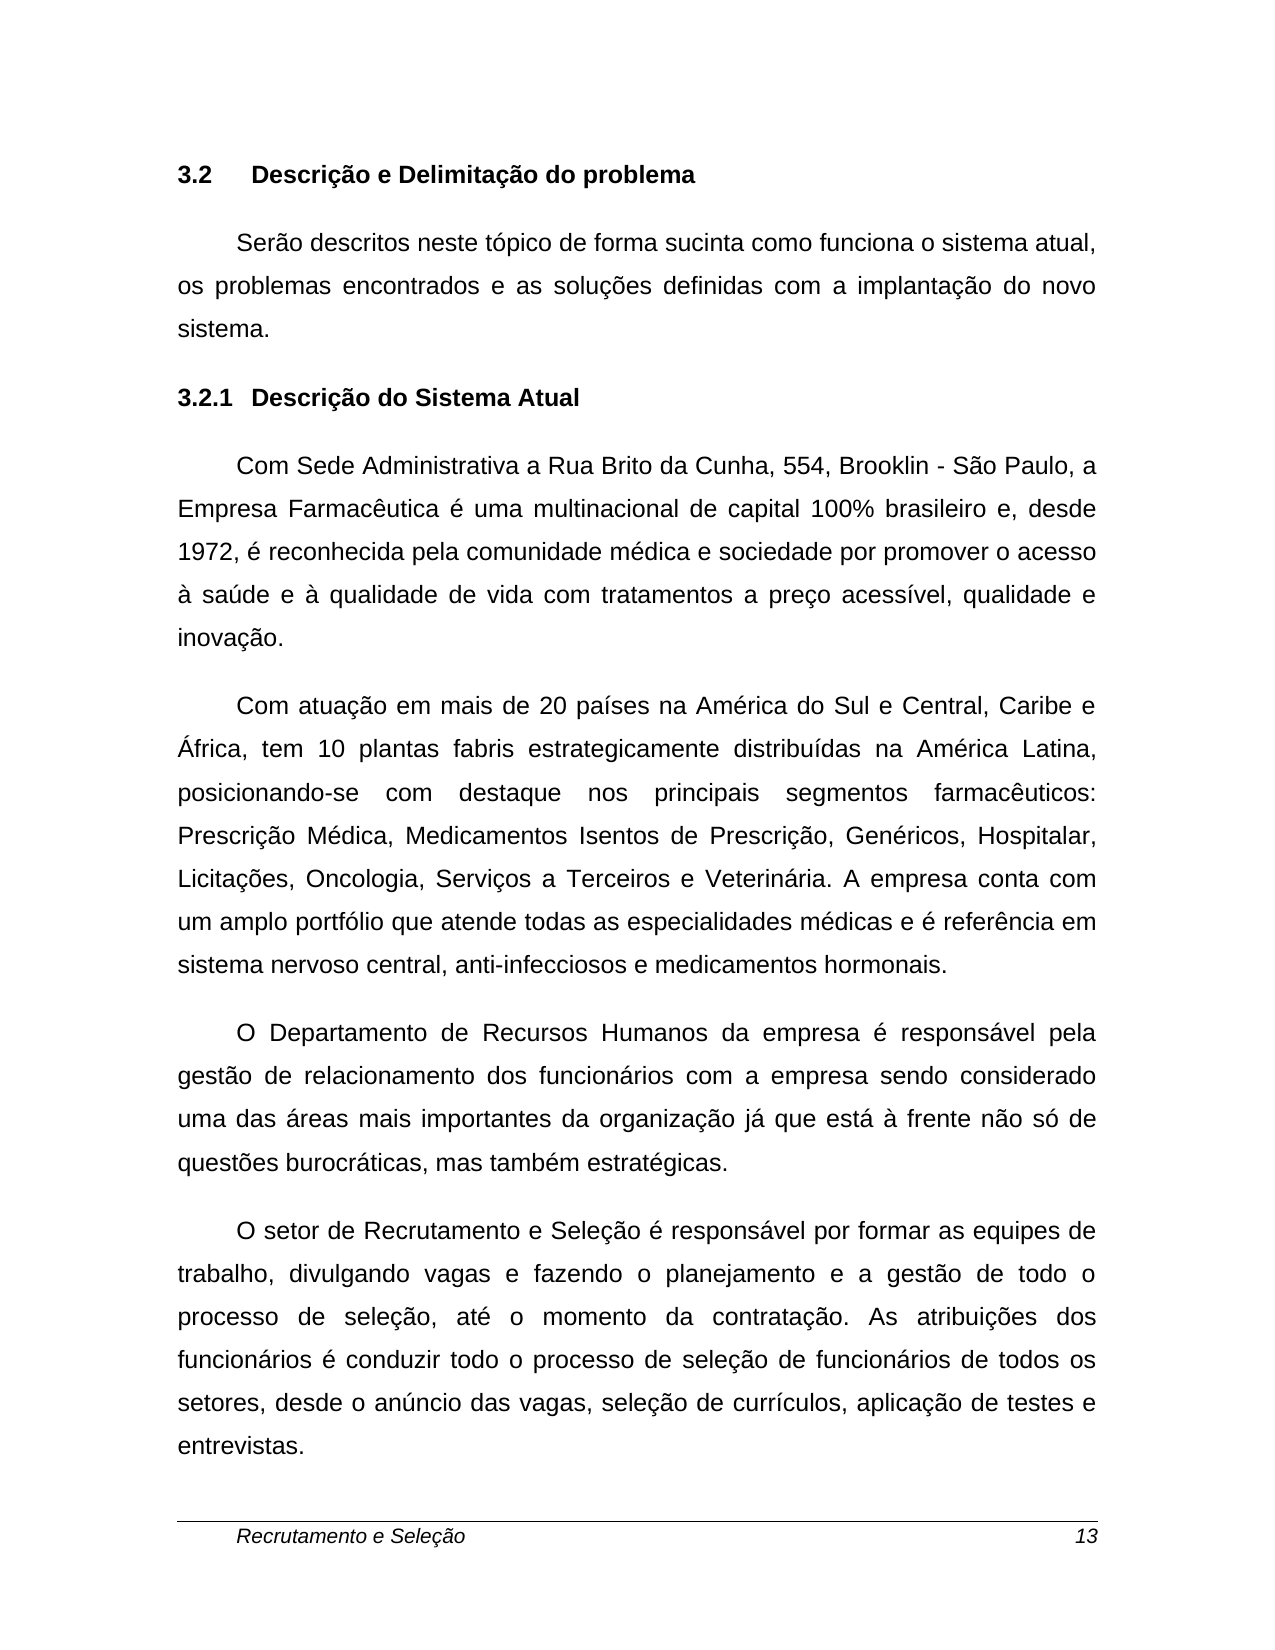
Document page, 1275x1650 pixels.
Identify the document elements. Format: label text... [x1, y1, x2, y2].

text O Departamento de Recursos Humanos da empresa é responsável pela gestão de relacionamento dos funcionários com a empresa sendo considerado uma das áreas mais importantes da organização já que está à frente não só de questões burocráticas, mas também estratégicas. [177, 1018, 1098, 1176]
text Serão descritos neste tópico de forma sucinta como funciona o sistema atual, os problemas encontrados e as soluções definidas com a implantação do novo sistema. [177, 228, 1098, 343]
subtitle Descrição e Delimitação do problema [177, 160, 1098, 189]
subtitle Descrição do Sistema Atual [177, 383, 1098, 411]
text O setor de Recrutamento e Seleção é responsável por formar as equipes de trabalho, divulgando vagas e fazendo o planejamento e a gestão de todo o processo de seleção, até o momento da contratação. As atribuições dos funcionários é conduzir todo o processo de seleção de funcionários de todos os setores, desde o anúncio das vagas, seleção de currículos, aplicação de testes e entrevistas. [177, 1216, 1098, 1460]
text Com atuação em mais de 20 países na América do Sul e Central, Caribe e África, tem 10 plantas fabris estrategicamente distribuídas na América Latina, posicionando-se com destaque nos principais segmentos farmacêuticos: Prescrição Médica, Medicamentos Isentos de Prescrição, Genéricos, Hospitalar, Licitações, Oncologia, Serviços a Terceiros e Veterinária. A empresa conta com um amplo portfólio que atende todas as especialidades médicas e é referência em sistema nervoso central, anti-infecciosos e medicamentos hormonais. [177, 691, 1098, 979]
text Com Sede Administrativa a Rua Brito da Cunha, 554, Brooklin - São Paulo, a Empresa Farmacêutica é uma multinacional de capital 100% brasileiro e, desde 1972, é reconhecida pela comunidade médica e sociedade por promover o acesso à saúde e à qualidade de vida com tratamentos a preço acessível, qualidade e inovação. [177, 451, 1098, 652]
